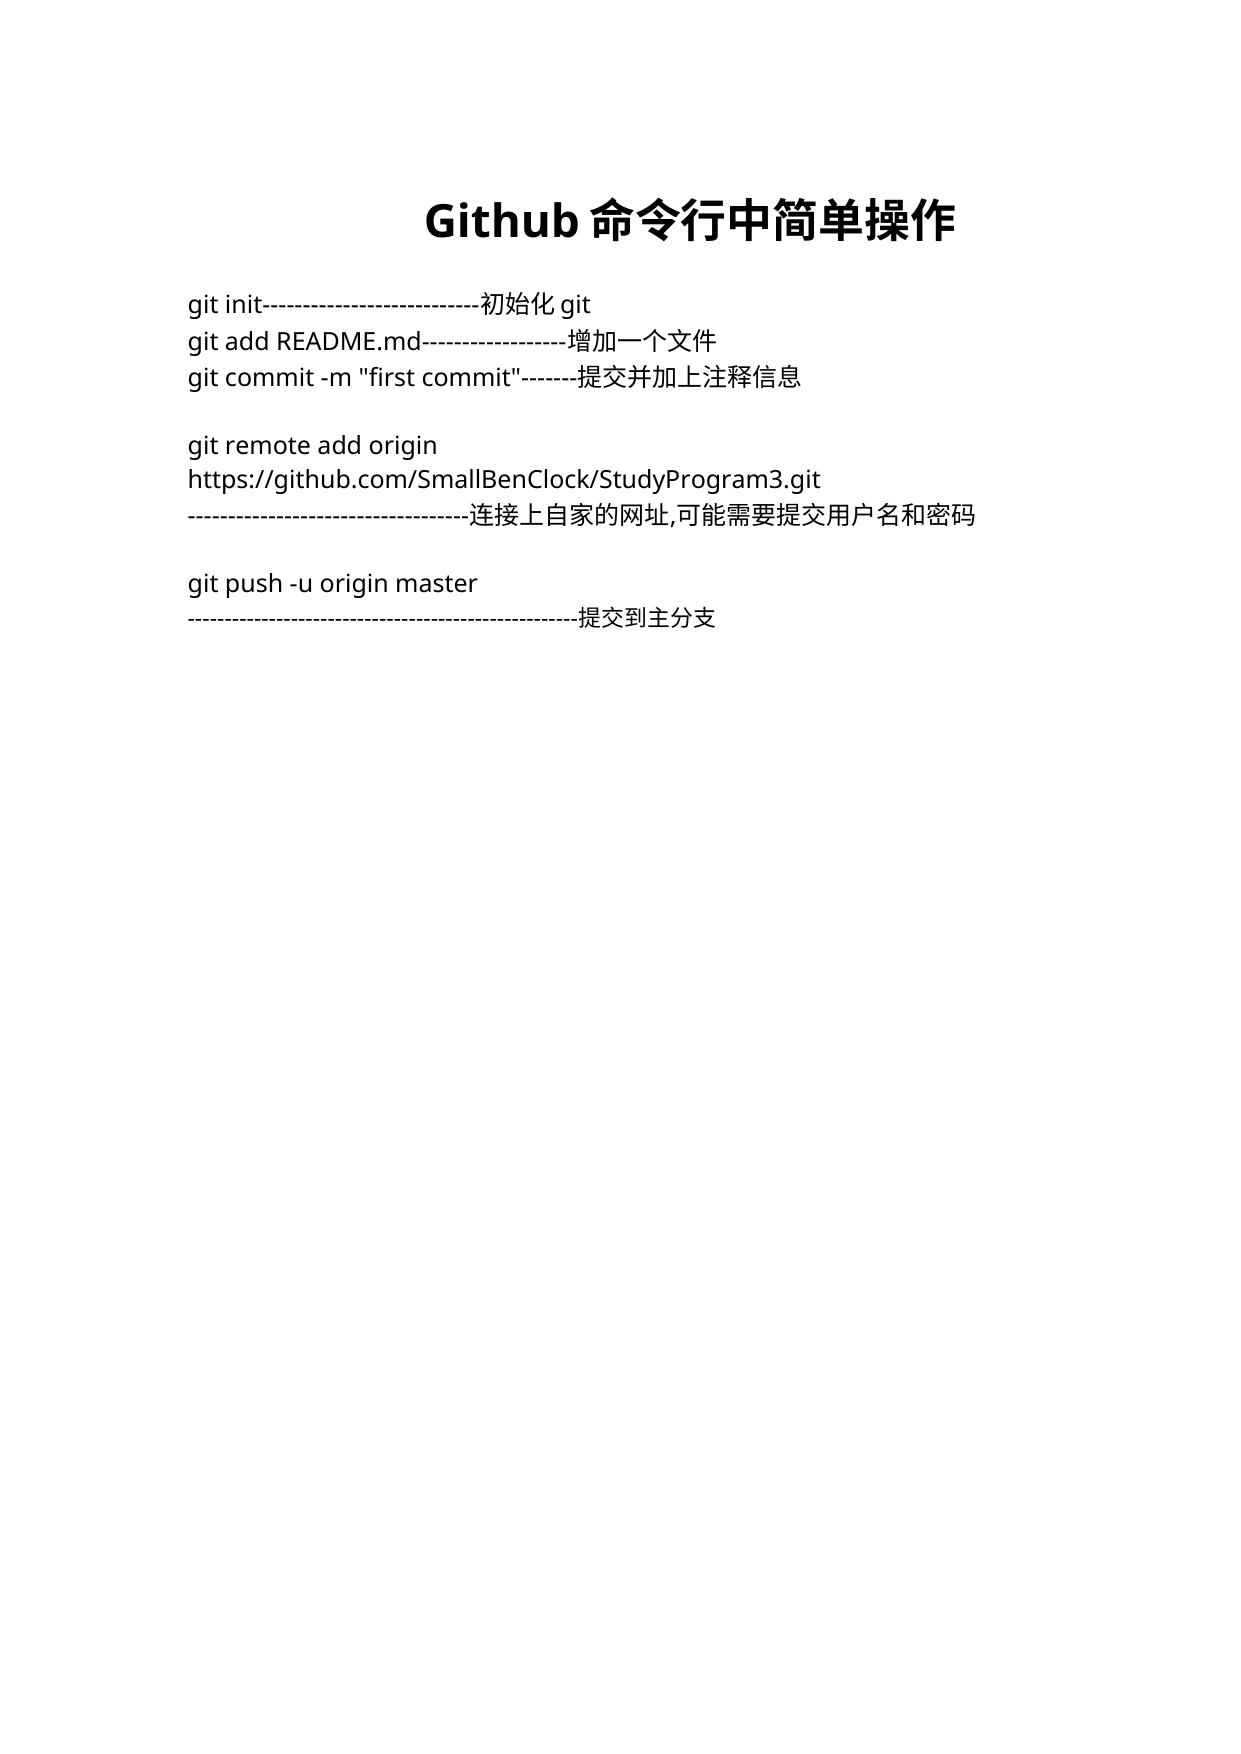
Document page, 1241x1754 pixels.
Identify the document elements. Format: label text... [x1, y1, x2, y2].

text -----------------------------------连接上自家的网址,可能需要提交用户名和密码 [187, 496, 1053, 532]
text git push -u origin master [187, 566, 1053, 600]
text git init---------------------------初始化git [187, 285, 1053, 321]
text git remote add origin https://github.com/SmallBenClock/StudyProgram3.git [187, 427, 1053, 496]
text -----------------------------------------------------提交到主分支 [187, 600, 1053, 633]
text git commit -m "first commit"-------提交并加上注释信息 [187, 357, 1053, 393]
text git add README.md------------------增加一个文件 [187, 321, 1053, 357]
text Github命令行中简单操作 [187, 184, 1053, 251]
